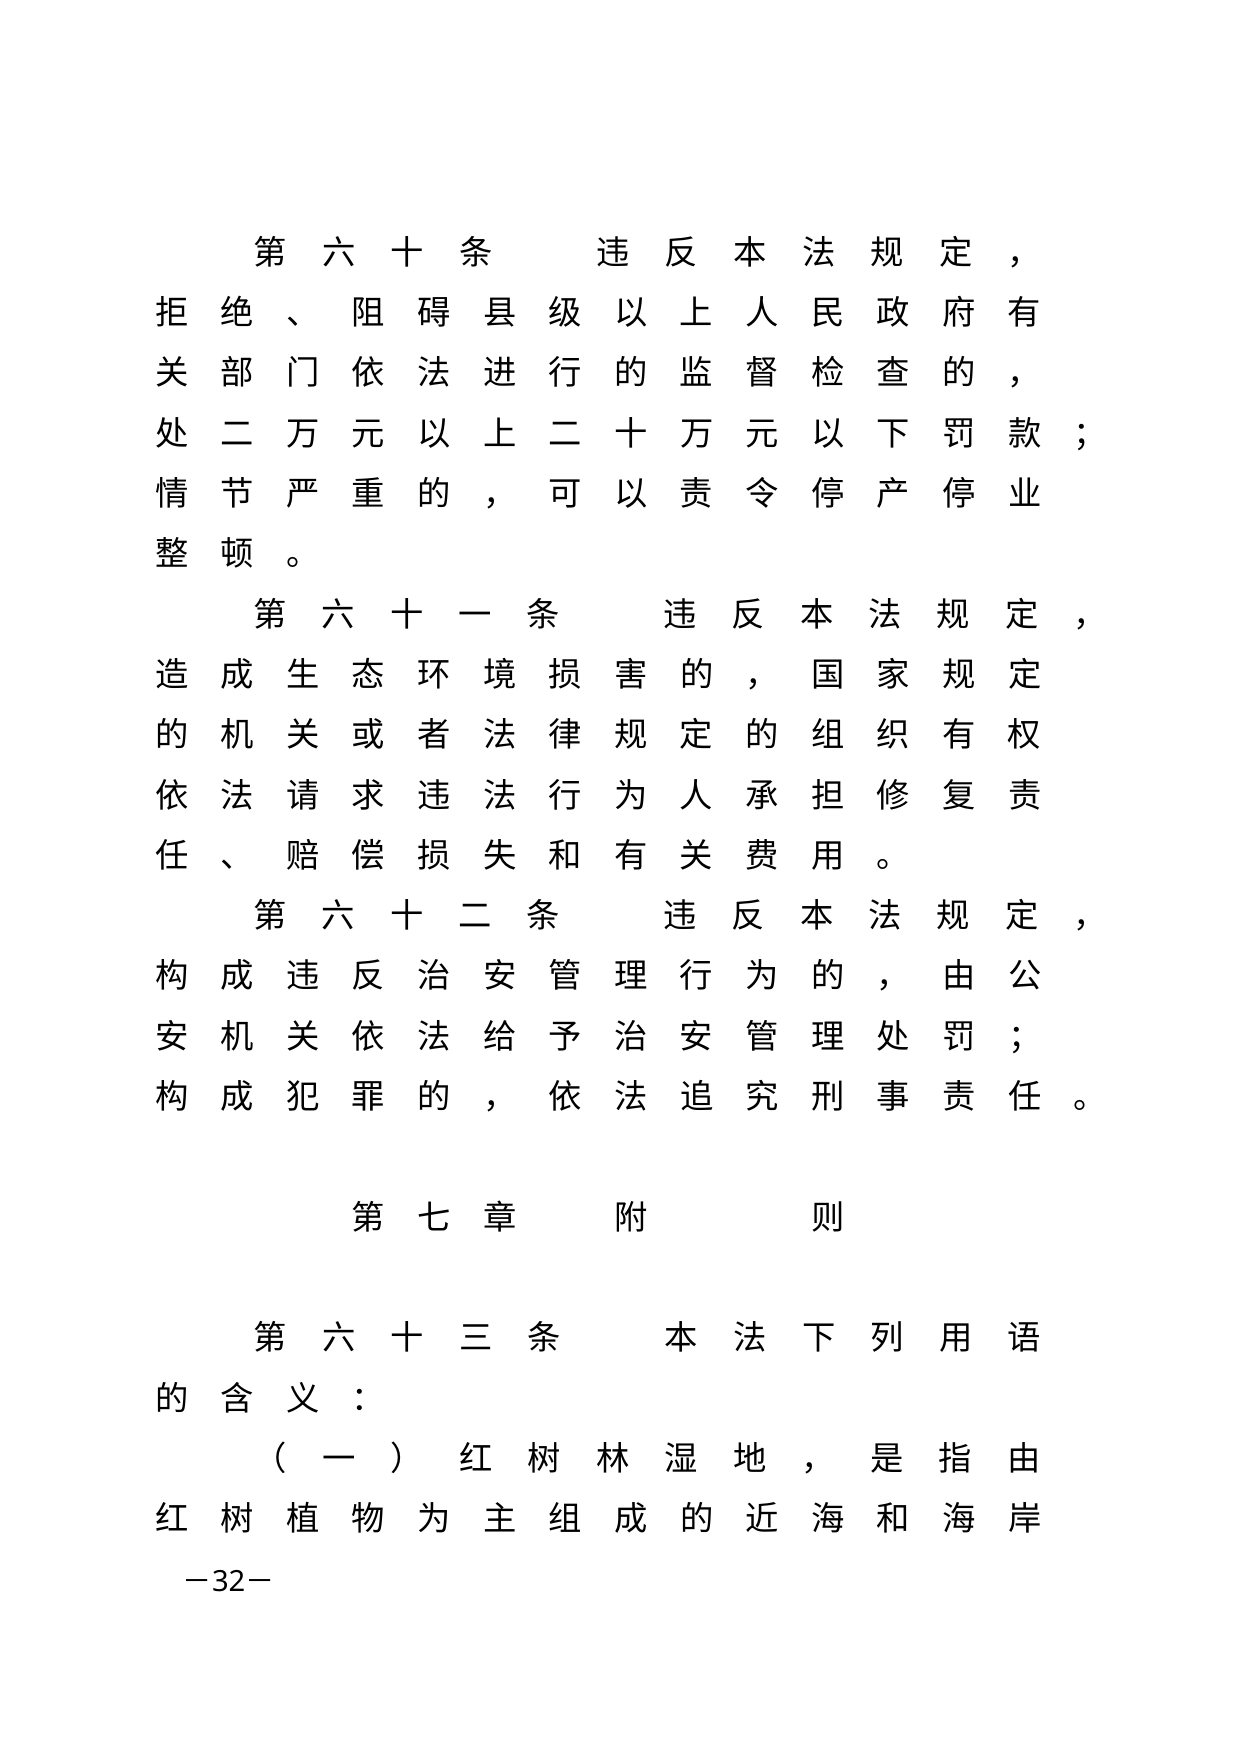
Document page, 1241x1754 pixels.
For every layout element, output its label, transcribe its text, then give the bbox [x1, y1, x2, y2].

text 第六十条 违反本法规定，拒绝、阻碍县级以上人民政府有关部门依法进行的监督检查的，处二万元以上二十万元以下罚款；情节严重的，可以责令停产停业整顿。 [155, 219, 1073, 581]
text 第七章 附 则 [155, 1184, 1073, 1245]
text 第六十三条 本法下列用语的含义： [155, 1305, 1073, 1426]
text 第六十二条 违反本法规定，构成违反治安管理行为的，由公安机关依法给予治安管理处罚；构成犯罪的，依法追究刑事责任。 [155, 883, 1073, 1124]
text 第六十一条 违反本法规定，造成生态环境损害的，国家规定的机关或者法律规定的组织有权依法请求违法行为人承担修复责任、赔偿损失和有关费用。 [155, 581, 1073, 883]
text （一）红树林湿地，是指由红树植物为主组成的近海和海岸潮间湿地； [155, 1426, 1073, 1546]
